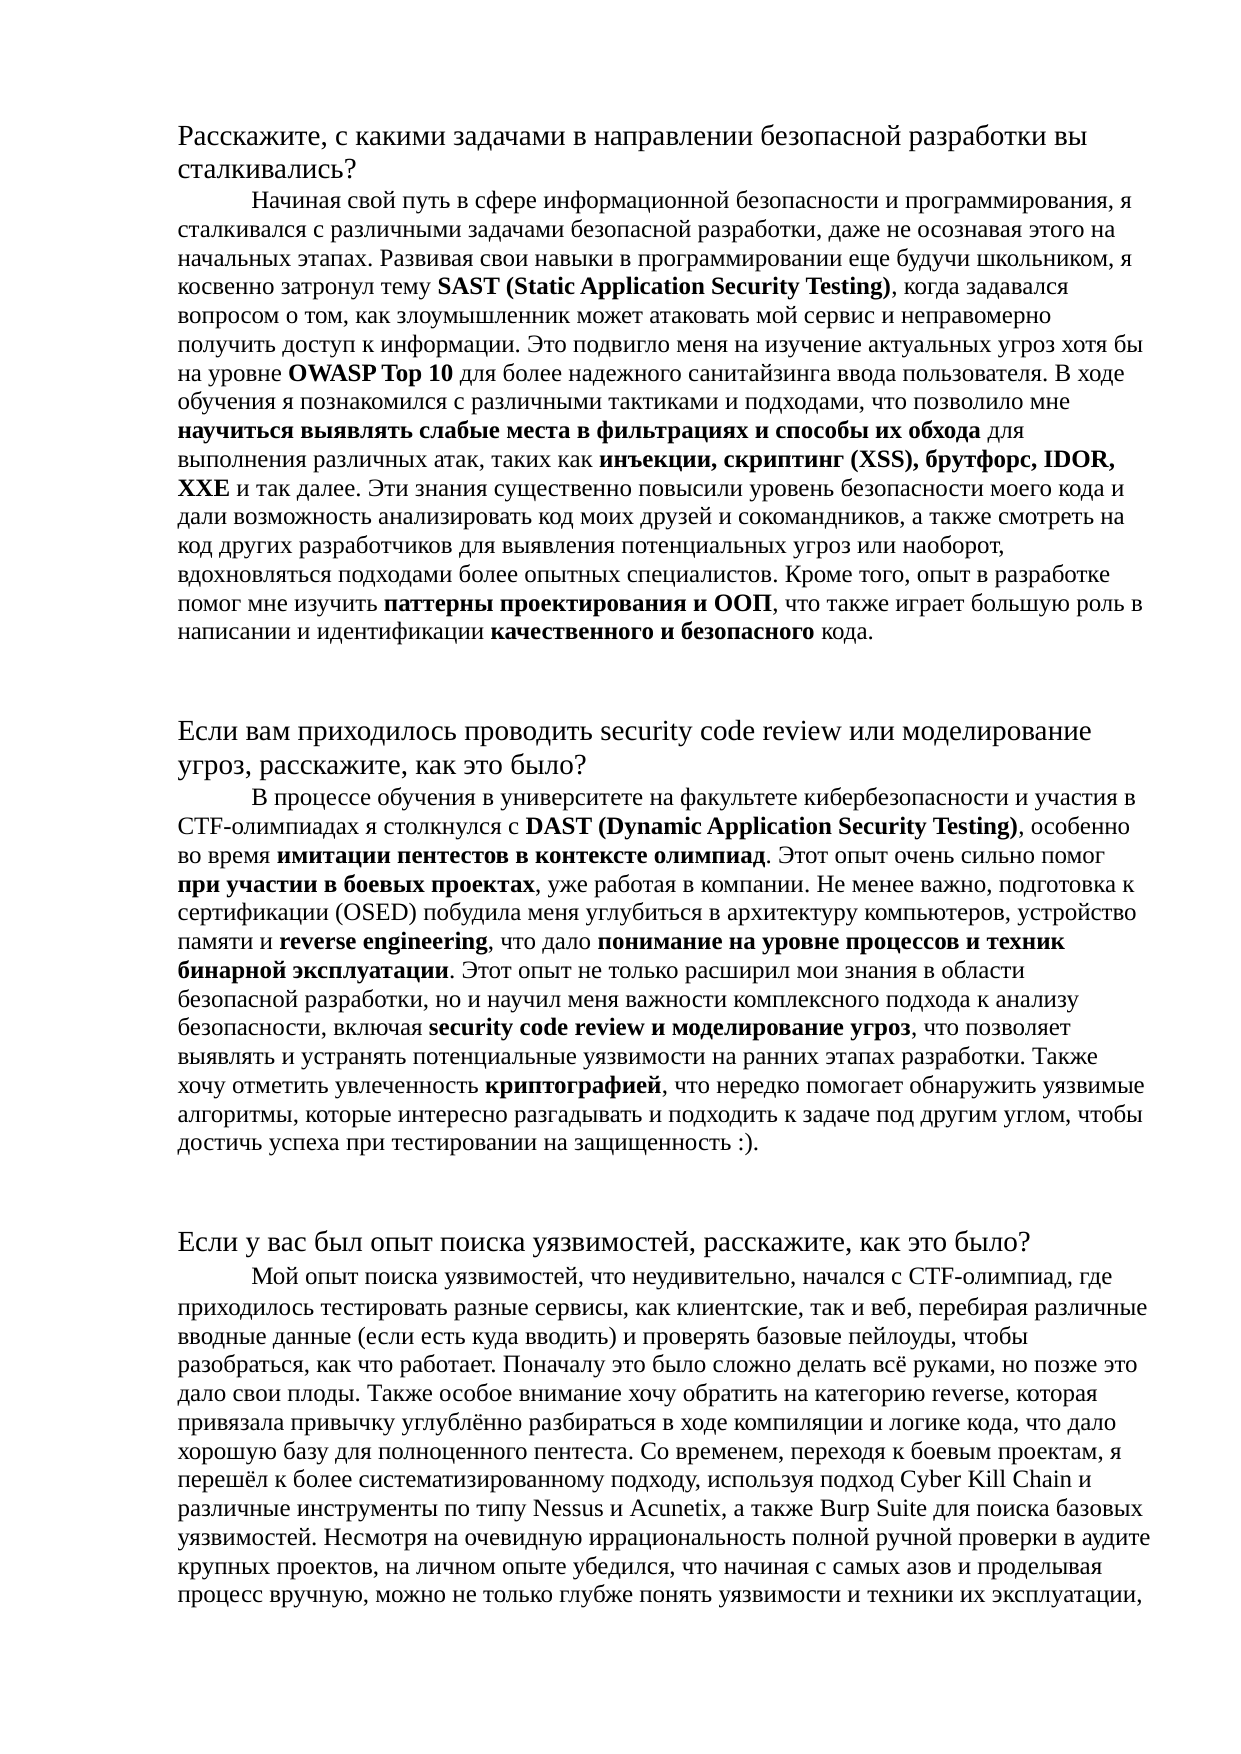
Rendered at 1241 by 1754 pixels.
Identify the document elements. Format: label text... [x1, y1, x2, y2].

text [177, 1224, 1152, 1608]
text Расскажите, с какими задачами в направлении безопасной разработки вы сталкивались? [177, 118, 1152, 185]
text В процессе обучения в университете на факультете кибербезопасности и участия в CTF-олимпиадах я столкнулся с DAST (Dynamic Application Security Testing), особенно во время имитации пентестов в контексте олимпиад. Этот опыт очень сильно помог при участии в боевых проектах, уже работая в компании. Не менее важно, подготовка к сертификации (OSED) побудила меня углубиться в архитектуру компьютеров, устройство памяти и reverse engineering, что дало понимание на уровне процессов и техник бинарной эксплуатации. Этот опыт не только расширил мои знания в области безопасной разработки, но и научил меня важности комплексного подхода к анализу безопасности, включая security code review и моделирование угроз, что позволяет выявлять и устранять потенциальные уязвимости на ранних этапах разработки. Также хочу отметить увлеченность криптографией, что нередко помогает обнаружить уязвимые алгоритмы, которые интересно разгадывать и подходить к задаче под другим углом, чтобы достичь успеха при тестировании на защищенность :). [177, 782, 1152, 1224]
text Если вам приходилось проводить security code review или моделирование угроз, расскажите, как это было? [177, 713, 1152, 780]
text Начиная свой путь в сфере информационной безопасности и программирования, я сталкивался с различными задачами безопасной разработки, даже не осознавая этого на начальных этапах. Развивая свои навыки в программировании еще будучи школьником, я косвенно затронул тему SAST (Static Application Security Testing), когда задавался вопросом о том, как злоумышленник может атаковать мой сервис и неправомерно получить доступ к информации. Это подвигло меня на изучение актуальных угроз хотя бы на уровне OWASP Top 10 для более надежного санитайзинга ввода пользователя. В ходе обучения я познакомился с различными тактиками и подходами, что позволило мне научиться выявлять слабые места в фильтрациях и способы их обхода для выполнения различных атак, таких как инъекции, скриптинг (XSS), брутфорс, IDOR, XXE и так далее. Эти знания существенно повысили уровень безопасности моего кода и дали возможность анализировать код моих друзей и сокомандников, а также смотреть на код других разработчиков для выявления потенциальных угроз или наоборот, вдохновляться подходами более опытных специалистов. Кроме того, опыт в разработке помог мне изучить паттерны проектирования и ООП, что также играет большую роль в написании и идентификации качественного и безопасного кода. [177, 185, 1152, 713]
